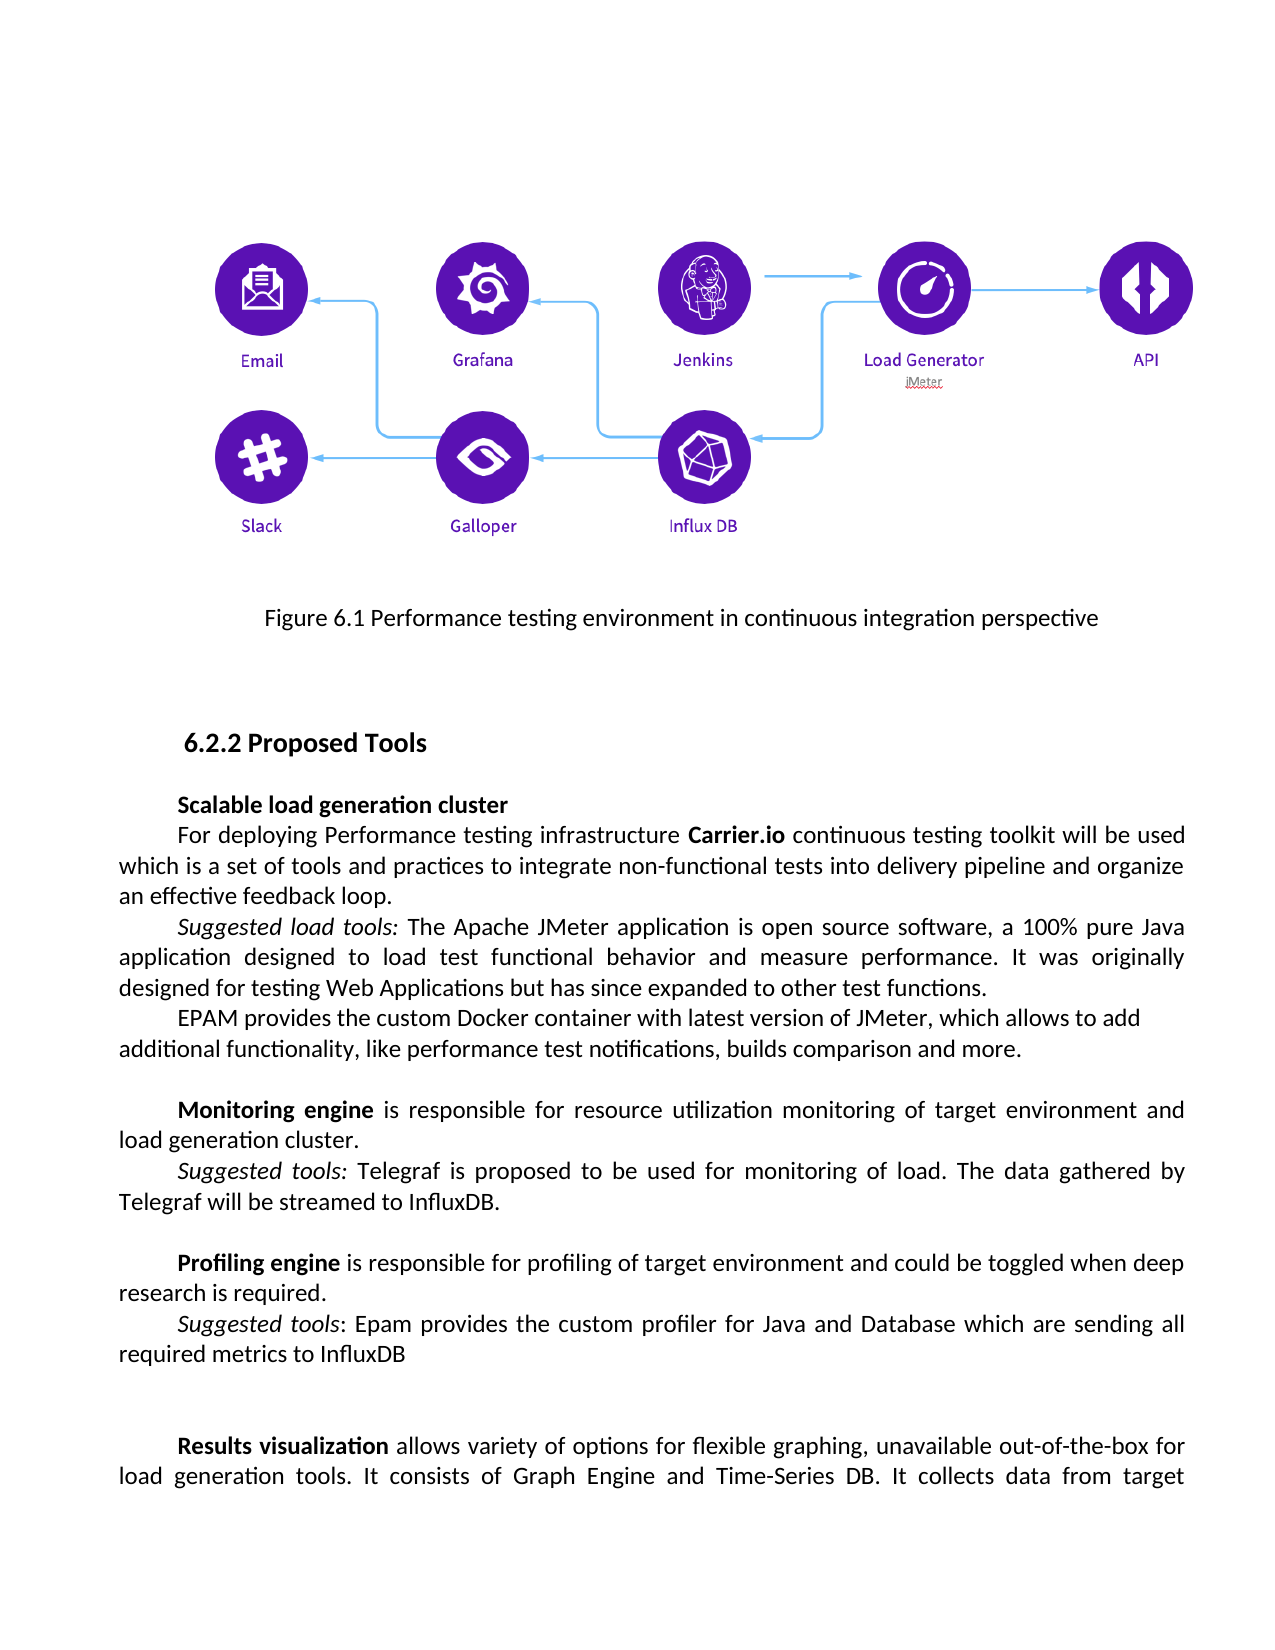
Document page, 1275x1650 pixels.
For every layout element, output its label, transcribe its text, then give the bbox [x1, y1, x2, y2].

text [119, 1430, 1186, 1491]
text Suggested load tools: The Apache JMeter application is open source software, a 100% pure Java application designed to load test functional behavior and measure performance. It was originally designed for testing Web Applications but has since expanded to other test functions. [119, 911, 1186, 1002]
text EPAM provides the custom Docker container with latest version of JMeter, which allows to add additional functionality, like performance test notifications, builds comparison and more. [119, 1002, 1186, 1063]
text Suggested tools: Epam provides the custom profiler for Java and Database which are sending all required metrics to InfluxDB [119, 1308, 1186, 1369]
subtitle 6.2.2 Proposed Tools [177, 725, 1186, 760]
text Suggested tools: Telegraf is proposed to be used for monitoring of load. The data gathered by Telegraf will be streamed to InfluxDB. [119, 1155, 1186, 1216]
text For deploying Performance testing infrastructure Carrier.io continuous testing toolkit will be used which is a set of tools and practices to integrate non-functional tests into delivery pipeline and organize an effective feedback loop. [119, 819, 1186, 911]
text Monitoring engine is responsible for resource utilization monitoring of target environment and load generation cluster. [119, 1094, 1186, 1155]
text Figure 6.1 Performance testing environment in continuous integration perspective [118, 602, 1186, 633]
text Scalable load generation cluster [119, 789, 1186, 819]
text Profiling engine is responsible for profiling of target environment and could be toggled when deep research is required. [119, 1247, 1186, 1308]
